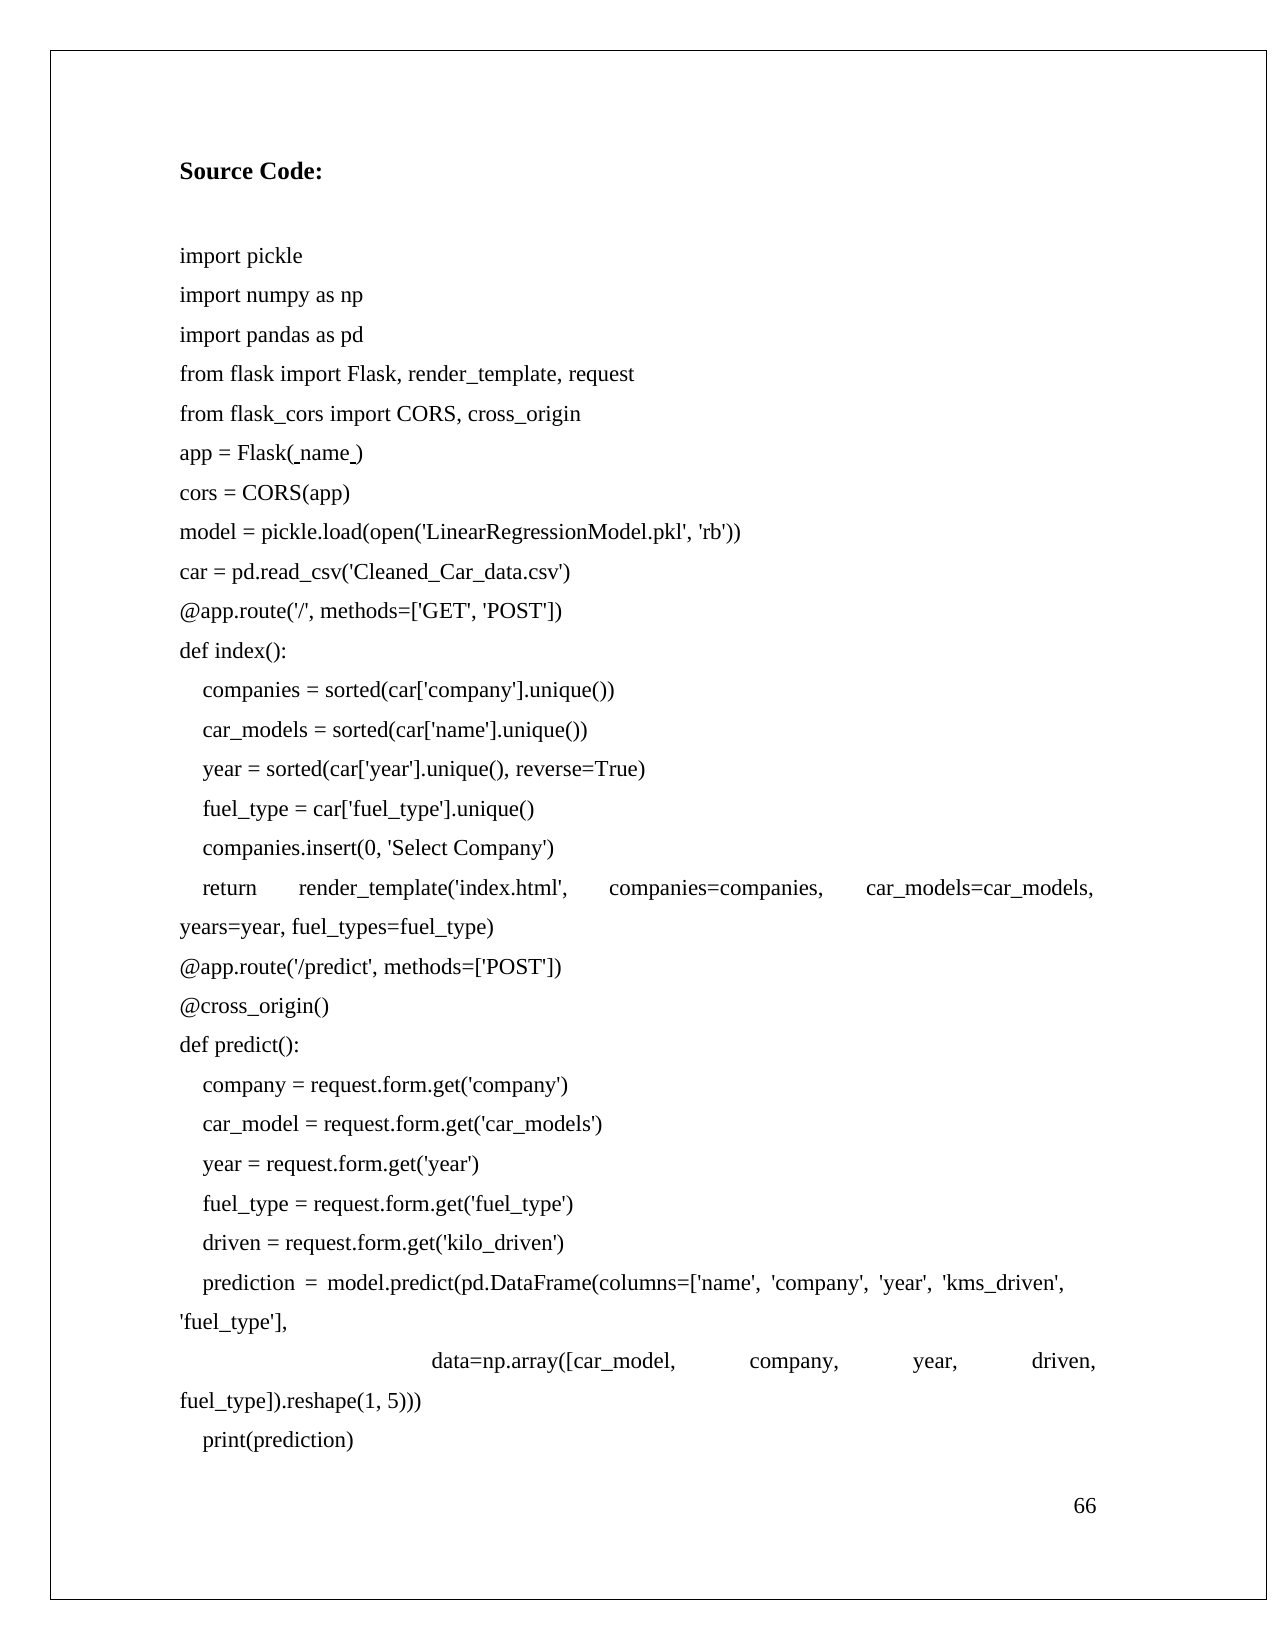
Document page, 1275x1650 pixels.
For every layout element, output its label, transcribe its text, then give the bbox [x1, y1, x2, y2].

text year = sorted(car['year'].unique(), reverse=True) fuel_type = car['fuel_type'].unique() companies.insert(0, 'Select Company') [202, 755, 646, 861]
text app = Flask( name ) cors = CORS(app) [179, 439, 399, 505]
subtitle Source Code: [179, 156, 1266, 185]
text fuel_type = request.form.get('fuel_type') driven = request.form.get('kilo_driven') [202, 1189, 574, 1255]
text data=np.array([car_model, company, year, driven, [431, 1347, 1266, 1374]
text from flask import Flask, render_template, request from flask_cors import CORS, cross_origin [179, 360, 635, 426]
text @app.route('/', methods=['GET', 'POST']) def index(): [179, 597, 563, 663]
text prediction = model.predict(pd.DataFrame(columns=['name', 'company', 'year', 'kms_driven', 'fuel_type'], [179, 1268, 1097, 1334]
text import pickle import numpy as np import pandas as pd [179, 242, 364, 347]
text @app.route('/predict', methods=['POST']) @cross_origin() [179, 953, 562, 1018]
text return render_template('index.html', companies=companies, car_models=car_models, years=year, fuel_types=fuel_type) [179, 874, 1096, 939]
text company = request.form.get('company') car_model = request.form.get('car_models') year = request.form.get('year') [202, 1071, 603, 1176]
text companies = sorted(car['company'].unique()) car_models = sorted(car['name'].unique()) [202, 676, 616, 742]
text model = pickle.load(open('LinearRegressionModel.pkl', 'rb')) car = pd.read_csv('Cleaned_Car_data.csv') [179, 518, 741, 584]
text def predict(): [179, 1032, 1266, 1058]
text fuel_type]).reshape(1, 5))) print(prediction) [179, 1387, 424, 1453]
